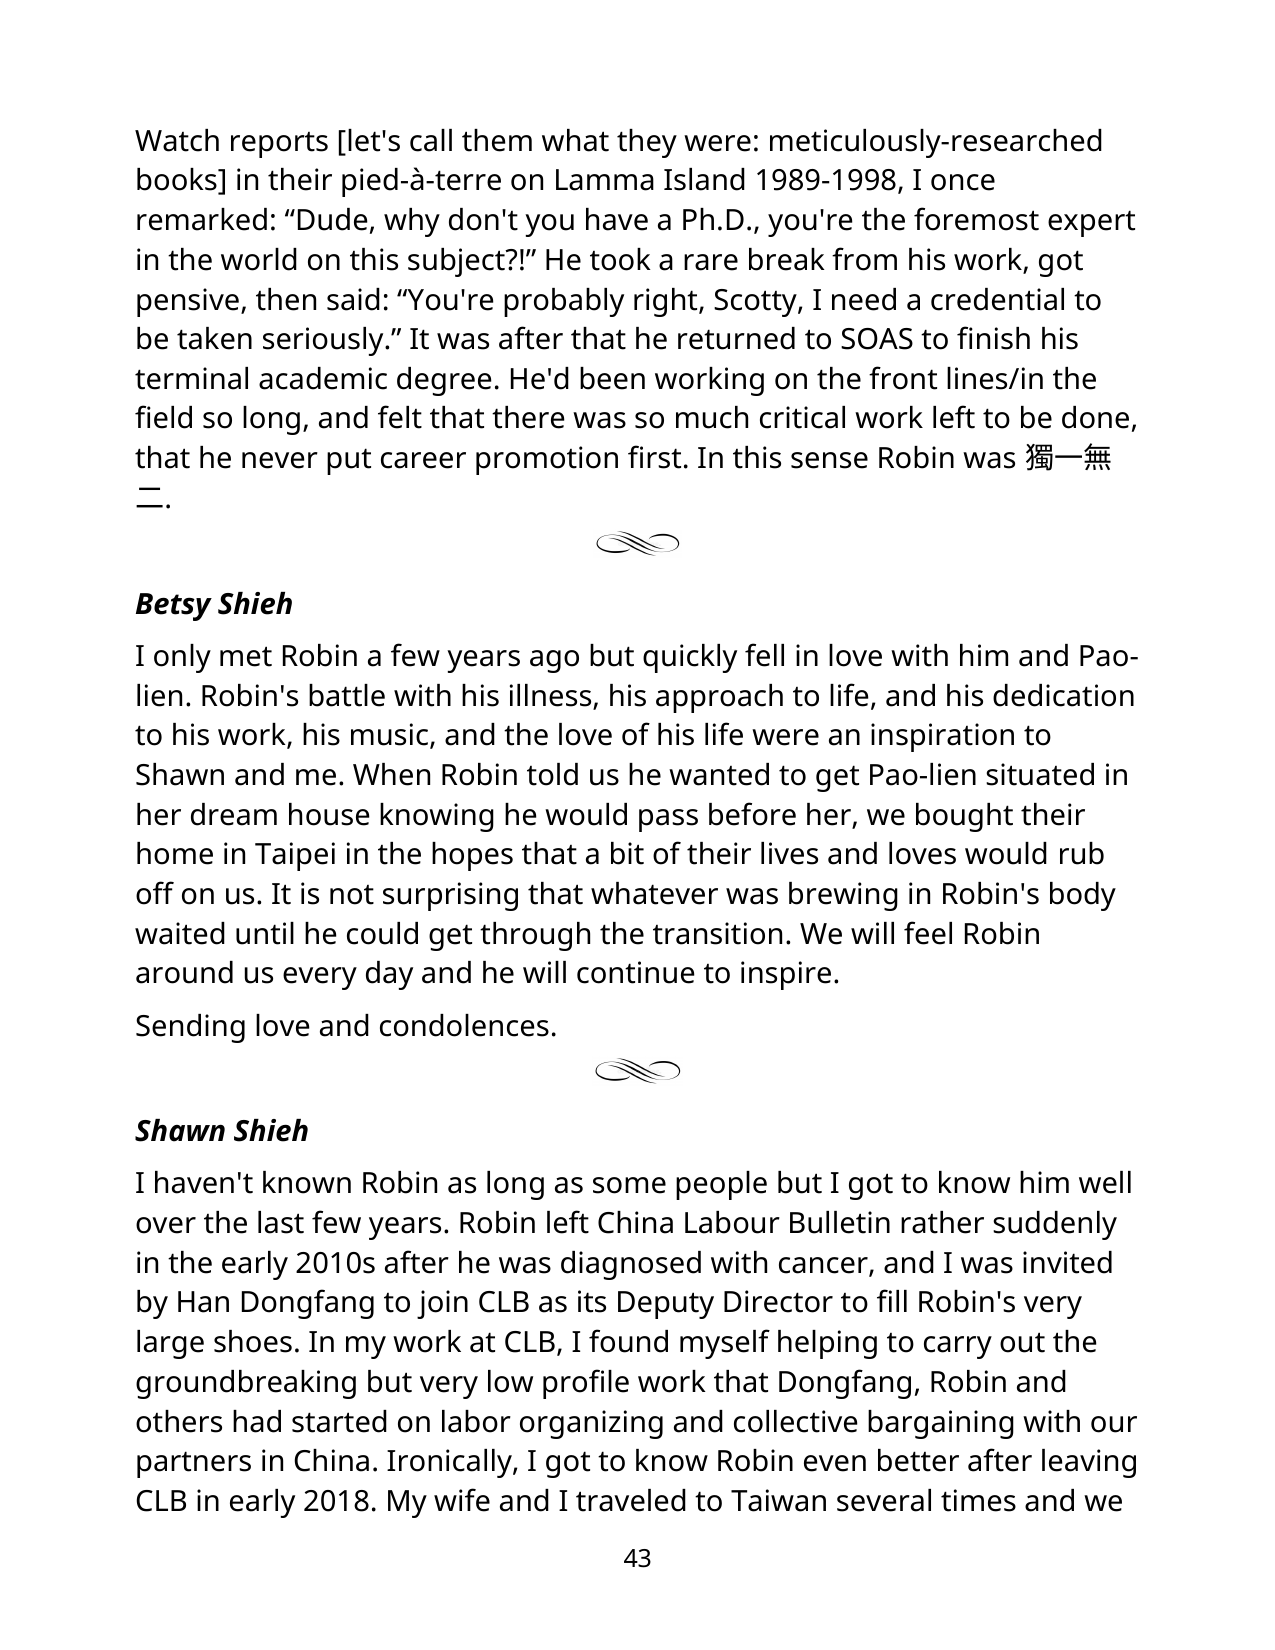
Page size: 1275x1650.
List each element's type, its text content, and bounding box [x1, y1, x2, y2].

picture [592, 1056, 683, 1086]
picture [593, 529, 682, 558]
text Betsy Shieh [135, 583, 1140, 623]
text I only met Robin a few years ago but quickly fell in love with him and Pao-lien. Robin's battle with his illness, his approach to life, and his dedication to his work, his music, and the love of his life were an inspiration to Shawn and me. When Robin told us he wanted to get Pao-lien situated in her dream house knowing he would pass before her, we bought their home in Taipei in the hopes that a bit of their lives and loves would rub off on us. It is not surprising that whatever was brewing in Robin's body waited until he could get through the transition. We will feel Robin around us every day and he will continue to inspire. [135, 635, 1140, 992]
text Sending love and condolences. [135, 1005, 1140, 1044]
text Shawn Shieh [135, 1111, 1140, 1150]
